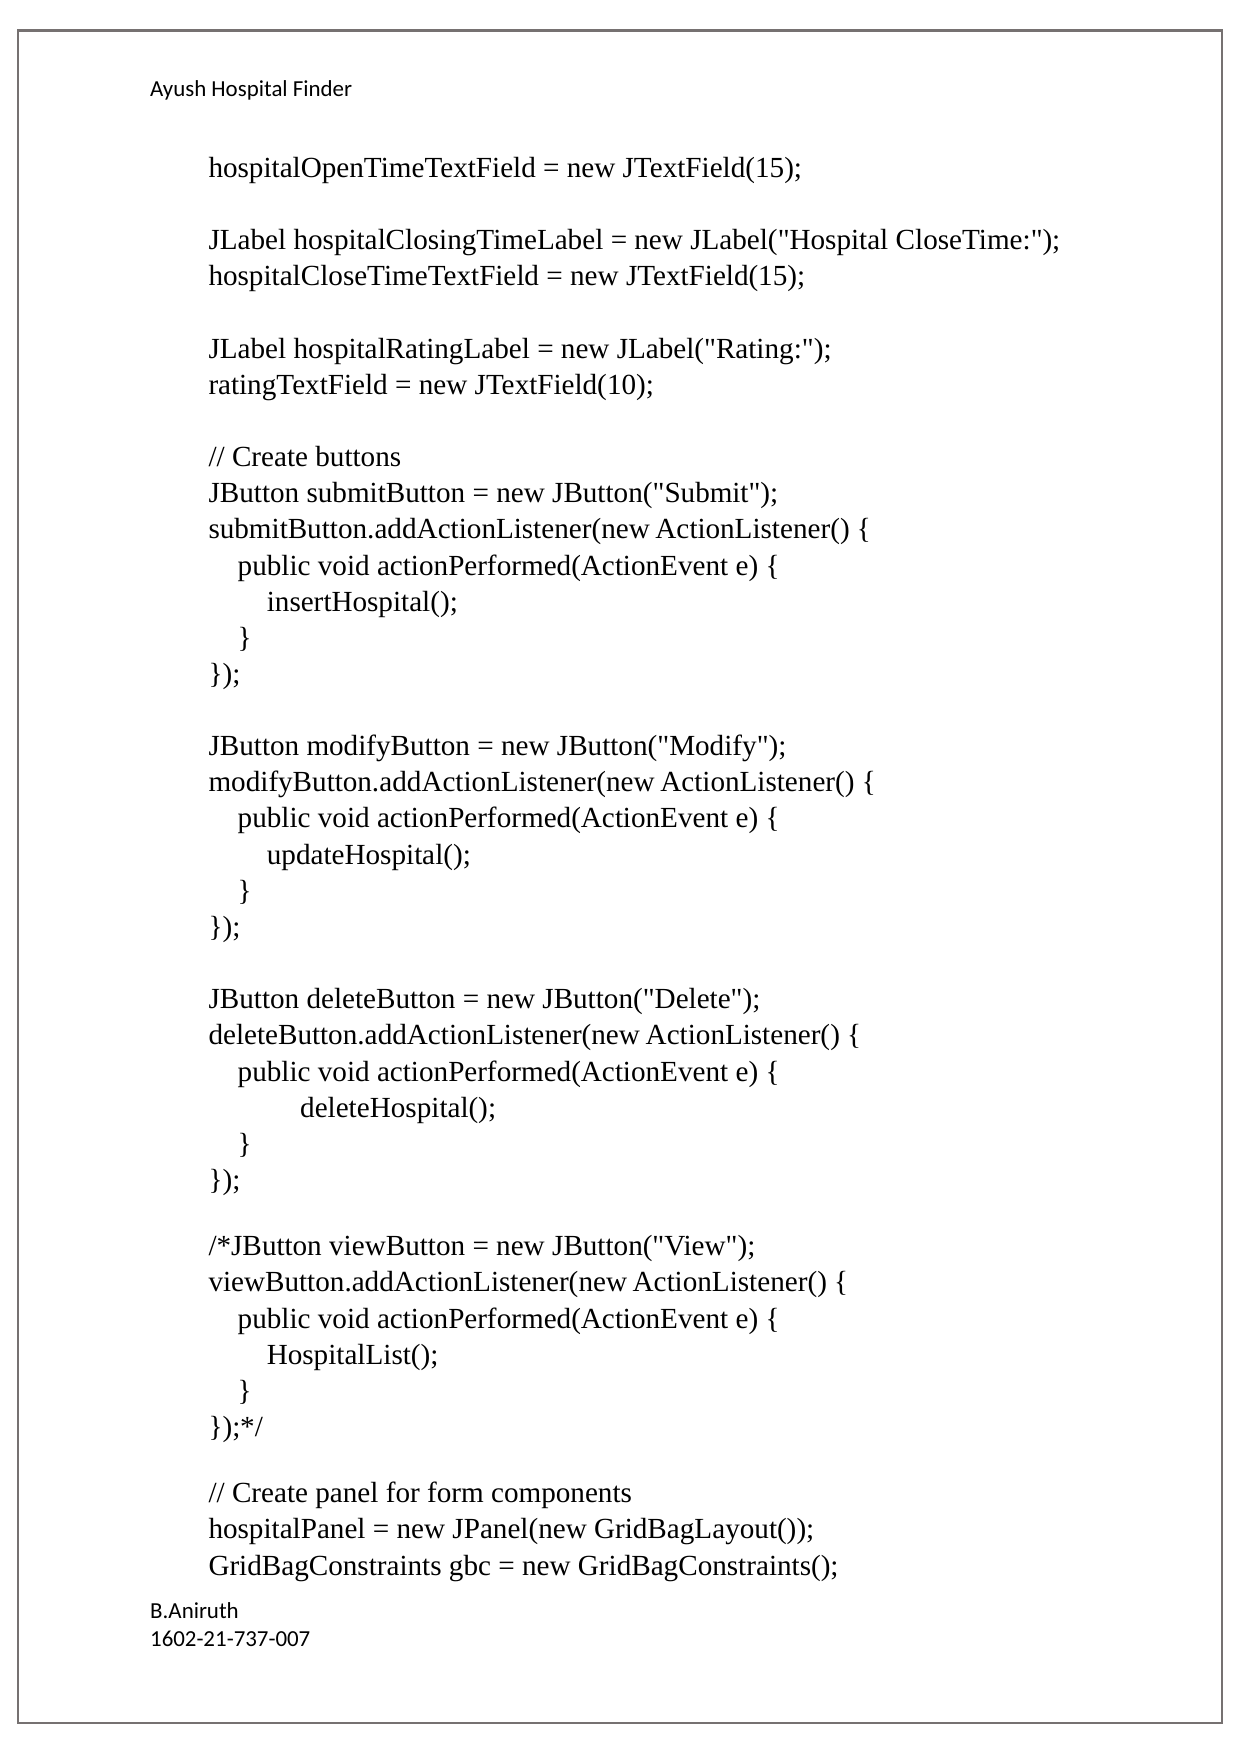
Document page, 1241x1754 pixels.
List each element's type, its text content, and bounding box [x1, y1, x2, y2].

text // Create panel for form components [150, 1476, 1090, 1509]
text public void actionPerformed(ActionEvent e) { [150, 1054, 1090, 1087]
text hospitalPanel = new JPanel(new GridBagLayout()); [150, 1512, 1090, 1545]
text } [150, 1126, 1090, 1159]
text });*/ [150, 1409, 1090, 1443]
text JLabel hospitalRatingLabel = new JLabel("Rating:"); [150, 331, 1090, 364]
text /*JButton viewButton = new JButton("View"); [150, 1228, 1090, 1262]
text ratingTextField = new JTextField(10); [150, 367, 1090, 400]
text JButton modifyButton = new JButton("Modify"); [150, 728, 1090, 762]
text } [150, 620, 1090, 653]
text // Create buttons [150, 439, 1090, 473]
text public void actionPerformed(ActionEvent e) { [150, 801, 1090, 834]
text GridBagConstraints gbc = new GridBagConstraints(); [150, 1548, 1090, 1581]
text updateHospital(); [150, 837, 1090, 870]
text hospitalCloseTimeTextField = new JTextField(15); [150, 258, 1090, 292]
text JButton submitButton = new JButton("Submit"); [150, 475, 1090, 509]
text } [150, 1373, 1090, 1407]
text deleteButton.addActionListener(new ActionListener() { [150, 1017, 1090, 1051]
text hospitalOpenTimeTextField = new JTextField(15); [150, 150, 1090, 183]
text JButton deleteButton = new JButton("Delete"); [150, 981, 1090, 1015]
text viewButton.addActionListener(new ActionListener() { [150, 1264, 1090, 1298]
text JLabel hospitalClosingTimeLabel = new JLabel("Hospital CloseTime:"); [150, 222, 1090, 256]
text insertHospital(); [150, 584, 1090, 617]
text }); [150, 909, 1090, 943]
text }); [150, 656, 1090, 689]
text } [150, 873, 1090, 906]
text HospitalList(); [150, 1337, 1090, 1370]
text modifyButton.addActionListener(new ActionListener() { [150, 764, 1090, 798]
text public void actionPerformed(ActionEvent e) { [150, 548, 1090, 581]
text deleteHospital(); [150, 1090, 1090, 1123]
text }); [150, 1162, 1090, 1196]
text public void actionPerformed(ActionEvent e) { [150, 1301, 1090, 1334]
text submitButton.addActionListener(new ActionListener() { [150, 511, 1090, 545]
